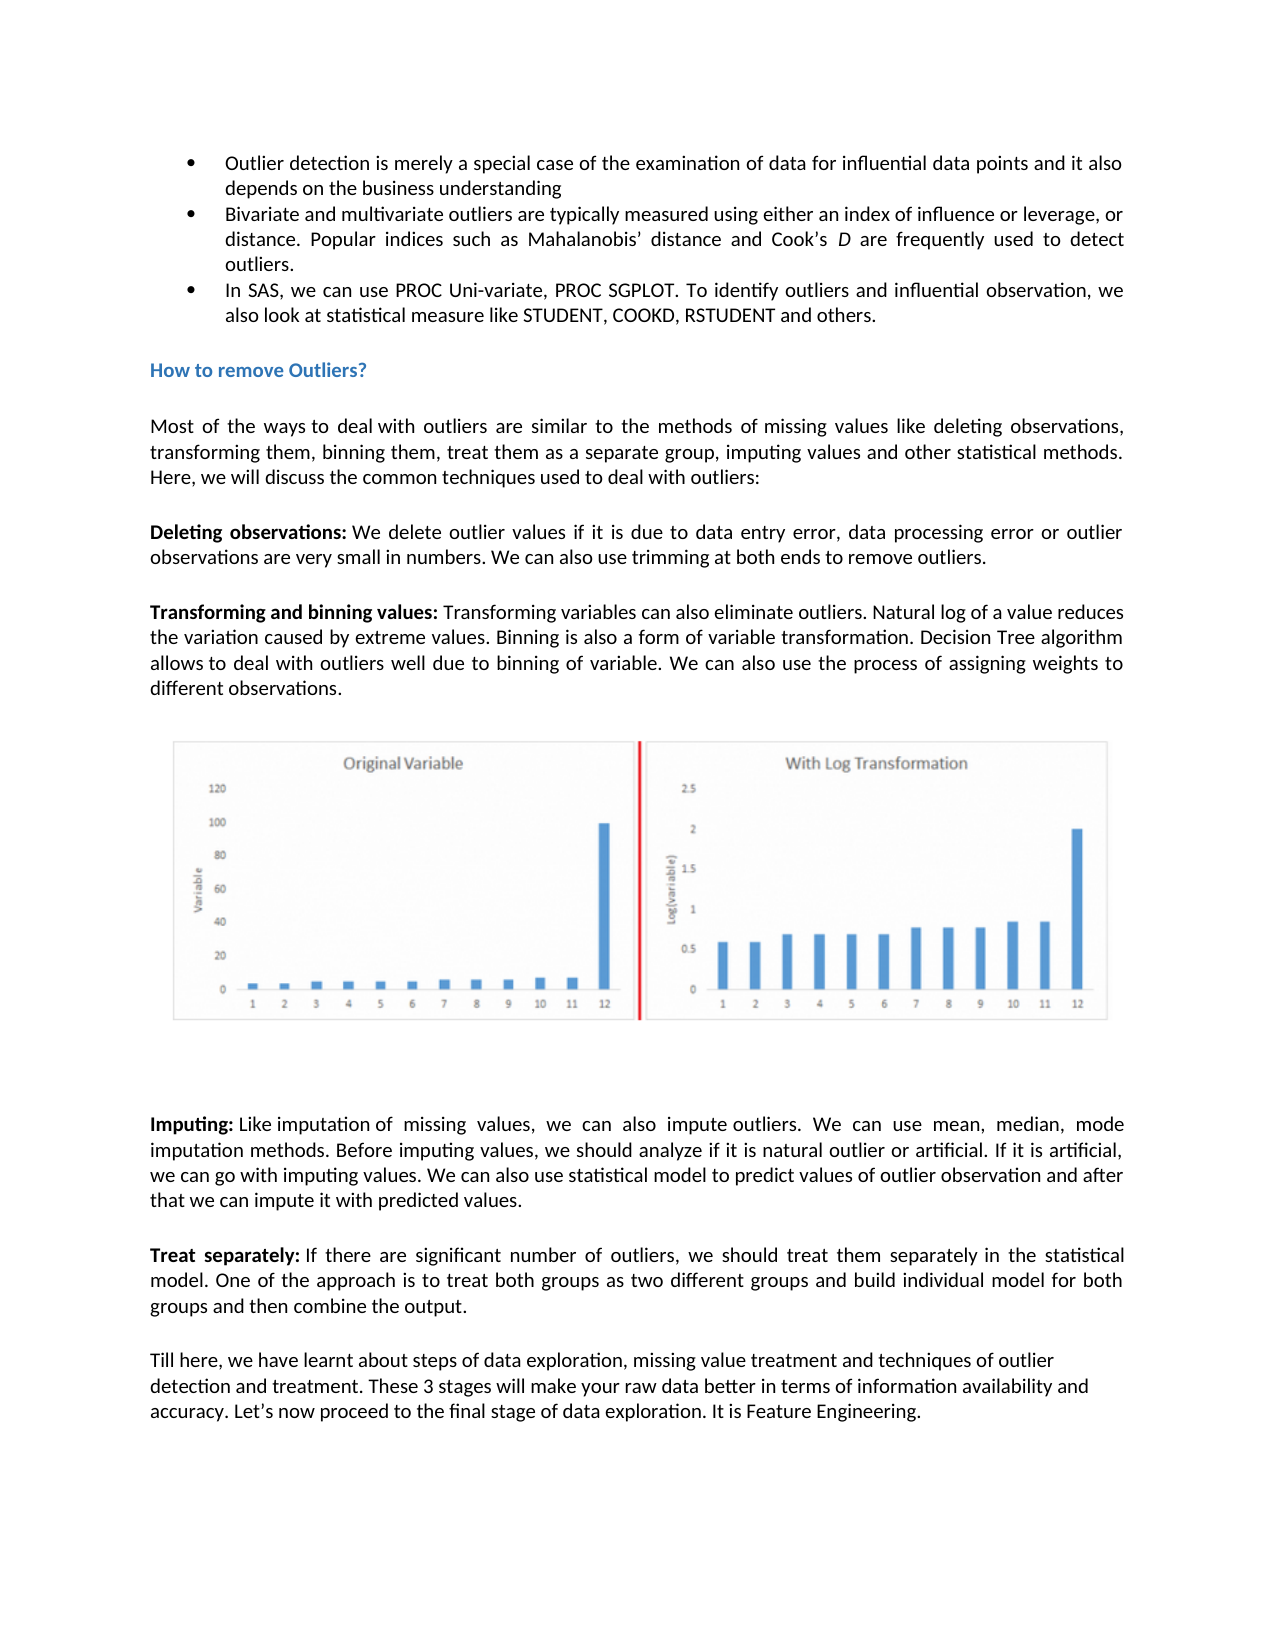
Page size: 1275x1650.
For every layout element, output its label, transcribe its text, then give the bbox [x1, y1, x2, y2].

text Transforming and binning values: Transforming variables can also eliminate outliers. Natural log of a value reduces the variation caused by extreme values. Binning is also a form of variable transformation. Decision Tree algorithm allows to deal with outliers well due to binning of variable. We can also use the process of assigning weights to different observations. [150, 599, 1125, 701]
text Imputing: Like imputation of missing values, we can also impute outliers. We can use mean, median, mode imputation methods. Before imputing values, we should analyze if it is natural outlier or artificial. If it is artificial, we can go with imputing values. We can also use statistical model to predict values of outlier observation and after that we can impute it with predicted values. [150, 1111, 1125, 1213]
subtitle How to remove Outliers? [150, 357, 1125, 382]
text Deleting observations: We delete outlier values if it is due to data entry error, data processing error or outlier observations are very small in numbers. We can also use trimming at both ends to remove outliers. [150, 519, 1125, 570]
picture [150, 730, 1125, 1034]
text Most of the ways to deal with outliers are similar to the methods of missing values like deleting observations, transforming them, binning them, treat them as a separate group, imputing values and other statistical methods. Here, we will discuss the common techniques used to deal with outliers: [150, 414, 1125, 490]
text Till here, we have learnt about steps of data exploration, missing value treatment and techniques of outlier detection and treatment. These 3 stages will make your raw data better in terms of information availability and accuracy. Let’s now proceed to the final stage of data exploration. It is Feature Engineering. [150, 1348, 1125, 1424]
list In SAS, we can use PROC Uni-variate, PROC SGPLOT. To identify outliers and influential observation, we also look at statistical measure like STUDENT, COOKD, RSTUDENT and others. [187, 277, 1125, 328]
list Bivariate and multivariate outliers are typically measured using either an index of influence or leverage, or distance. Popular indices such as Mahalanobis’ distance and Cook’s D are frequently used to detect outliers. [187, 201, 1125, 277]
list Outlier detection is merely a special case of the examination of data for influential data points and it also depends on the business understanding [187, 150, 1125, 201]
text Treat separately: If there are significant number of outliers, we should treat them separately in the statistical model. One of the approach is to treat both groups as two different groups and build individual model for both groups and then combine the output. [150, 1242, 1125, 1318]
